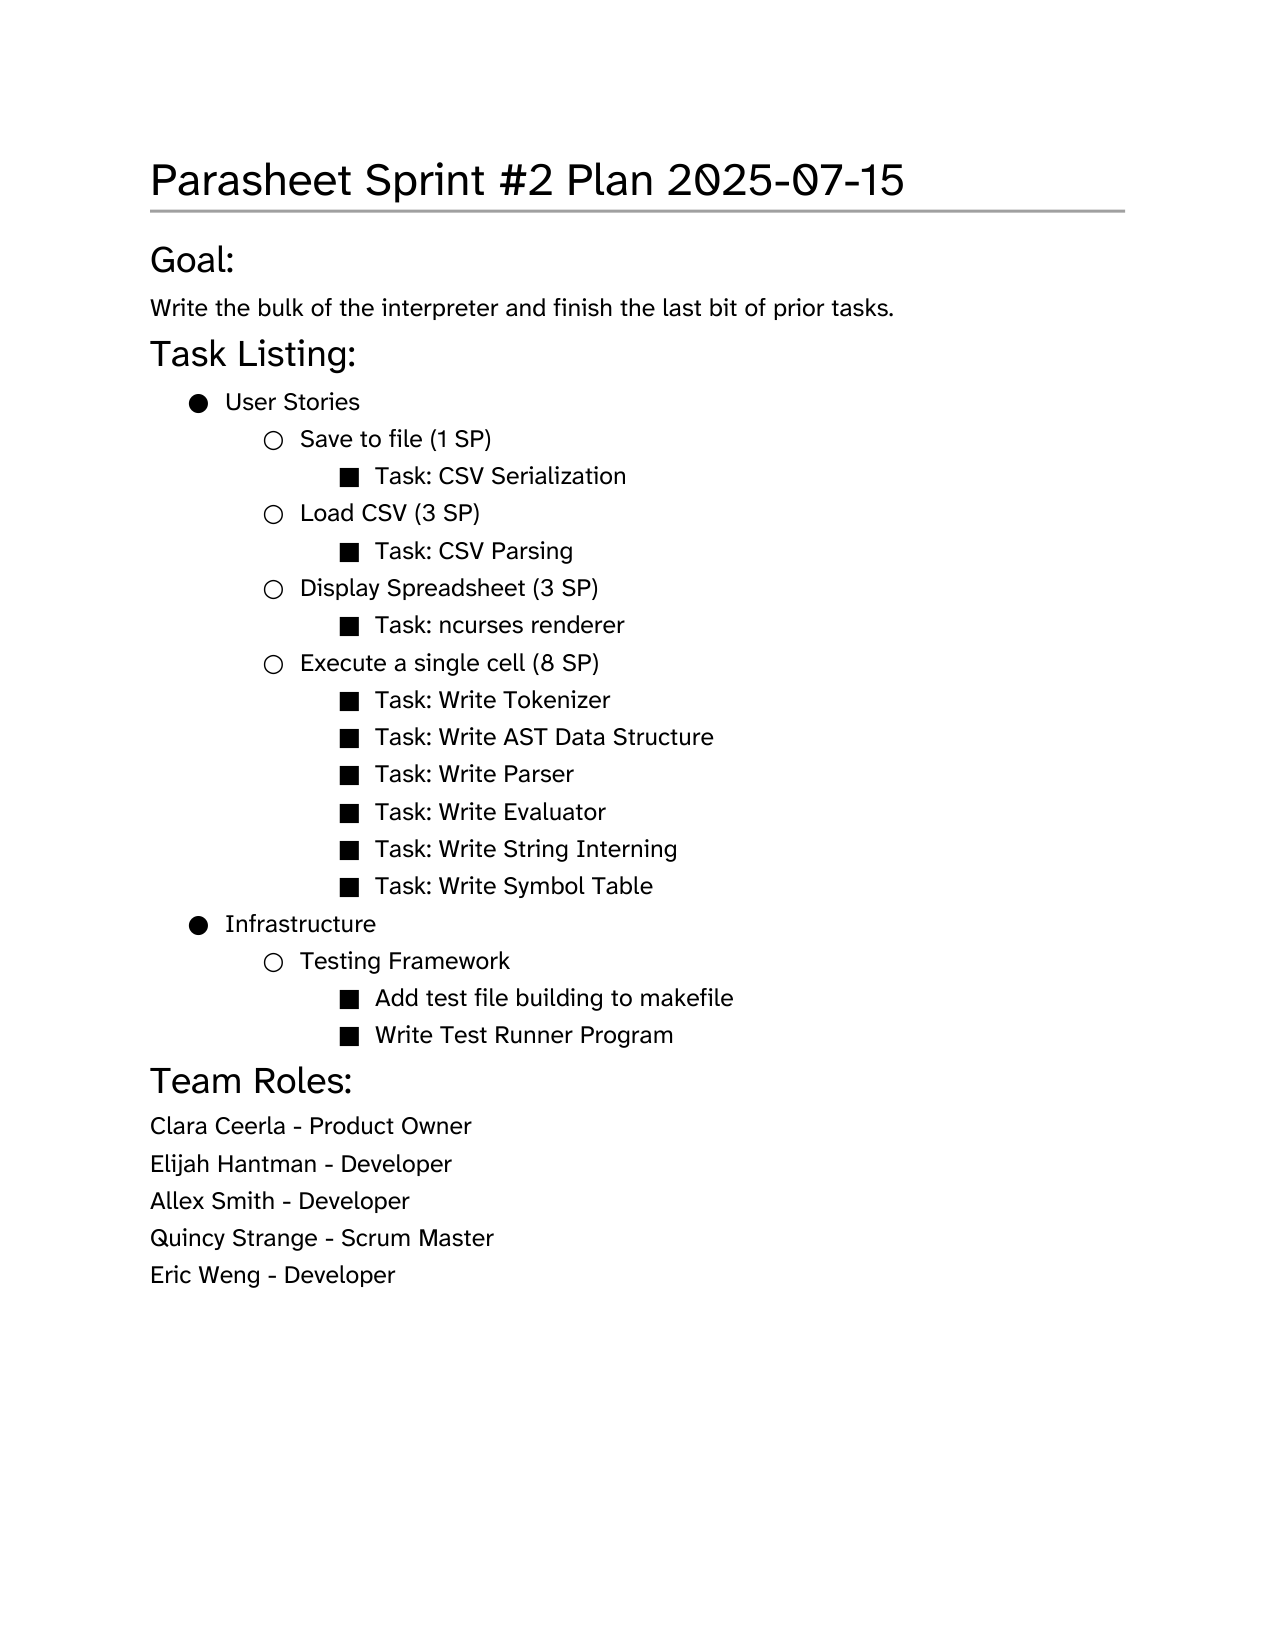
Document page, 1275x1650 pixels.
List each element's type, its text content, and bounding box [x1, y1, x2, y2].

list Testing Framework [262, 945, 1125, 977]
list Task: Write Parser [337, 758, 1125, 791]
list Save to file (1 SP) [262, 423, 1125, 455]
text Write the bulk of the interpreter and finish the last bit of prior tasks. [150, 292, 1125, 324]
list Task: Write String Interning [337, 833, 1125, 865]
list Write Test Runner Program [337, 1019, 1125, 1052]
text Goal: [150, 236, 1125, 285]
list Infrastructure [187, 907, 1125, 940]
list Task: CSV Parsing [337, 534, 1125, 567]
list Add test file building to makefile [337, 982, 1125, 1014]
text Elijah Hantman - Developer [150, 1147, 1125, 1180]
list Task: CSV Serialization [337, 460, 1125, 492]
text Task Listing: [150, 329, 1125, 378]
text Team Roles: Clara Ceerla - Product Owner [150, 1057, 1125, 1143]
list Display Spreadsheet (3 SP) [262, 572, 1125, 604]
list Task: Write Tokenizer [337, 684, 1125, 716]
list Task: ncurses renderer [337, 609, 1125, 642]
list User Stories [187, 385, 1125, 418]
list Task: Write Symbol Table [337, 870, 1125, 903]
text Allex Smith - Developer [150, 1185, 1125, 1217]
text Quincy Strange - Scrum Master [150, 1222, 1125, 1254]
list Load CSV (3 SP) [262, 497, 1125, 530]
list Task: Write Evaluator [337, 796, 1125, 828]
list Execute a single cell (8 SP) [262, 646, 1125, 679]
text Parasheet Sprint #2 Plan 2025-07-15 [150, 150, 1125, 209]
text Eric Weng - Developer [150, 1259, 1125, 1292]
list Task: Write AST Data Structure [337, 721, 1125, 753]
